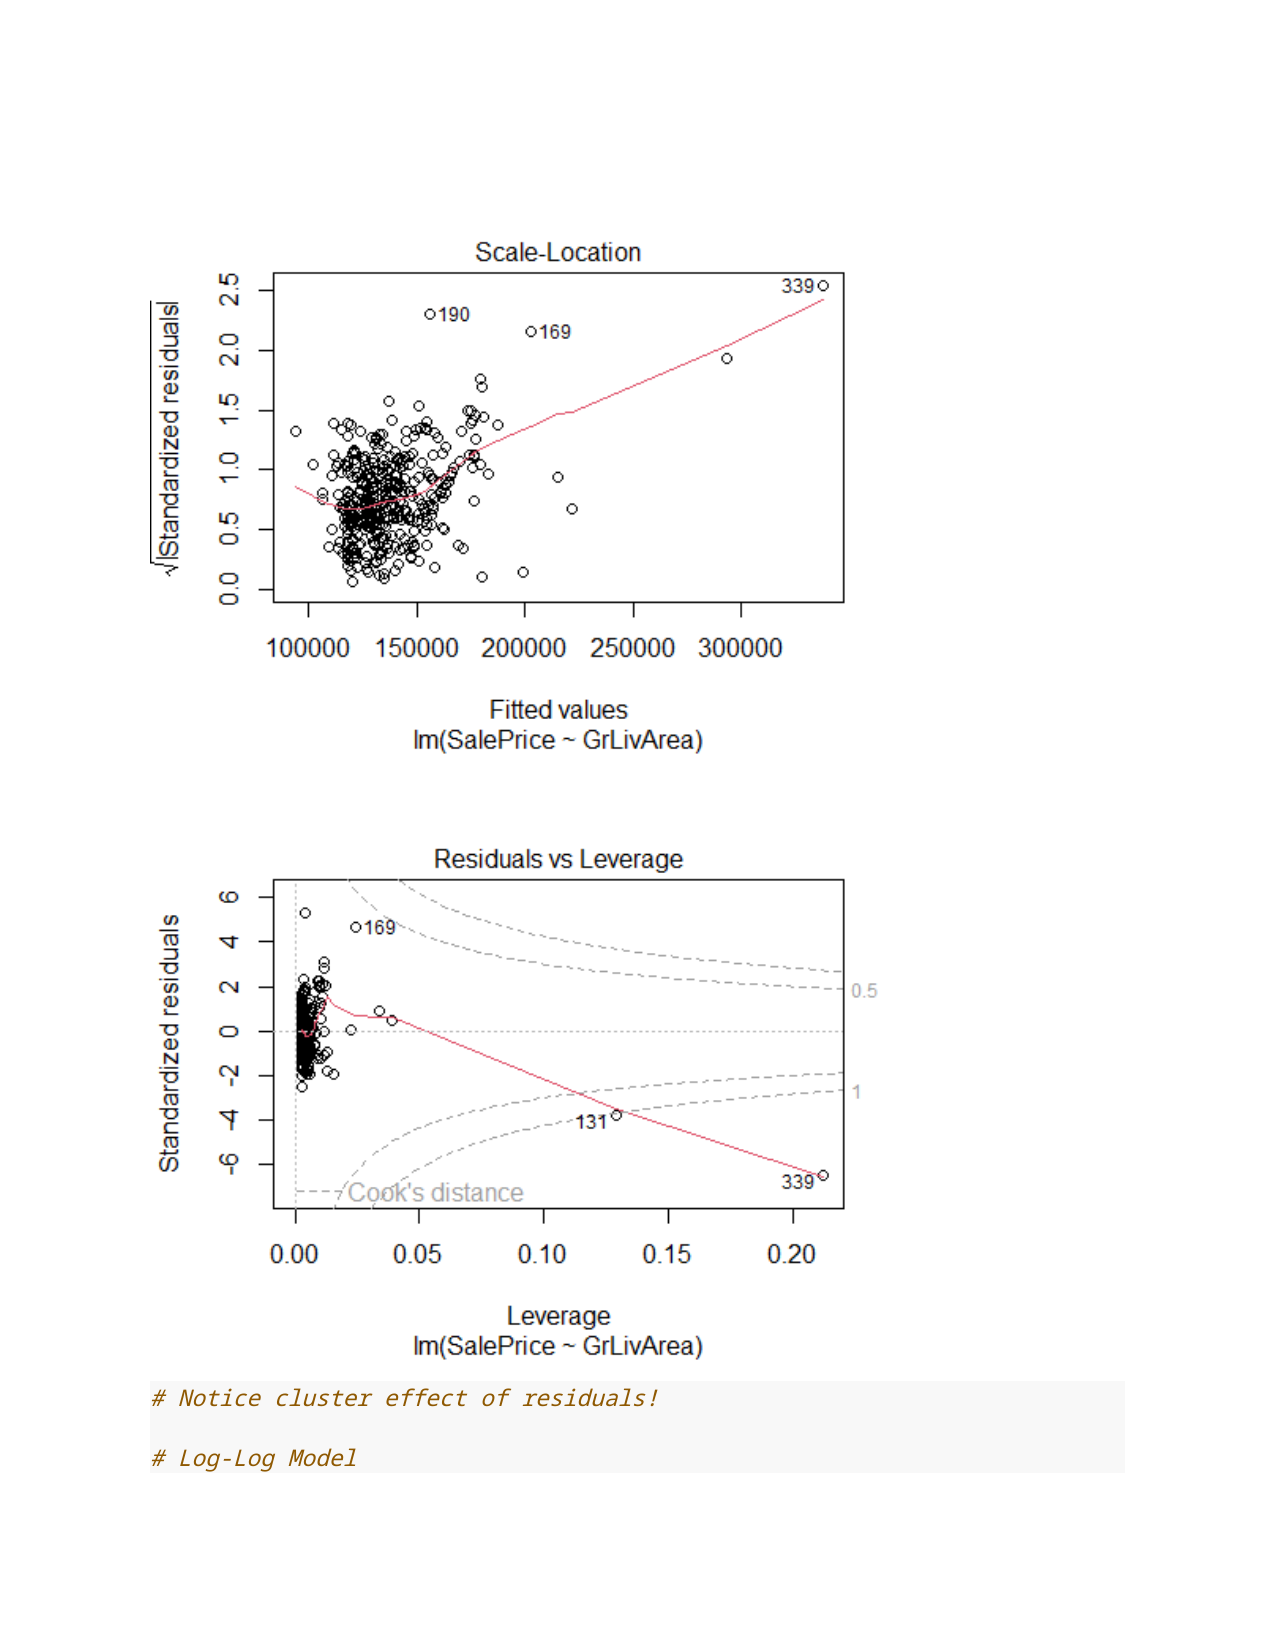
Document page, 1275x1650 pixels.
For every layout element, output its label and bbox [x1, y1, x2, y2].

text [150, 1381, 1125, 1473]
picture [150, 150, 908, 1363]
